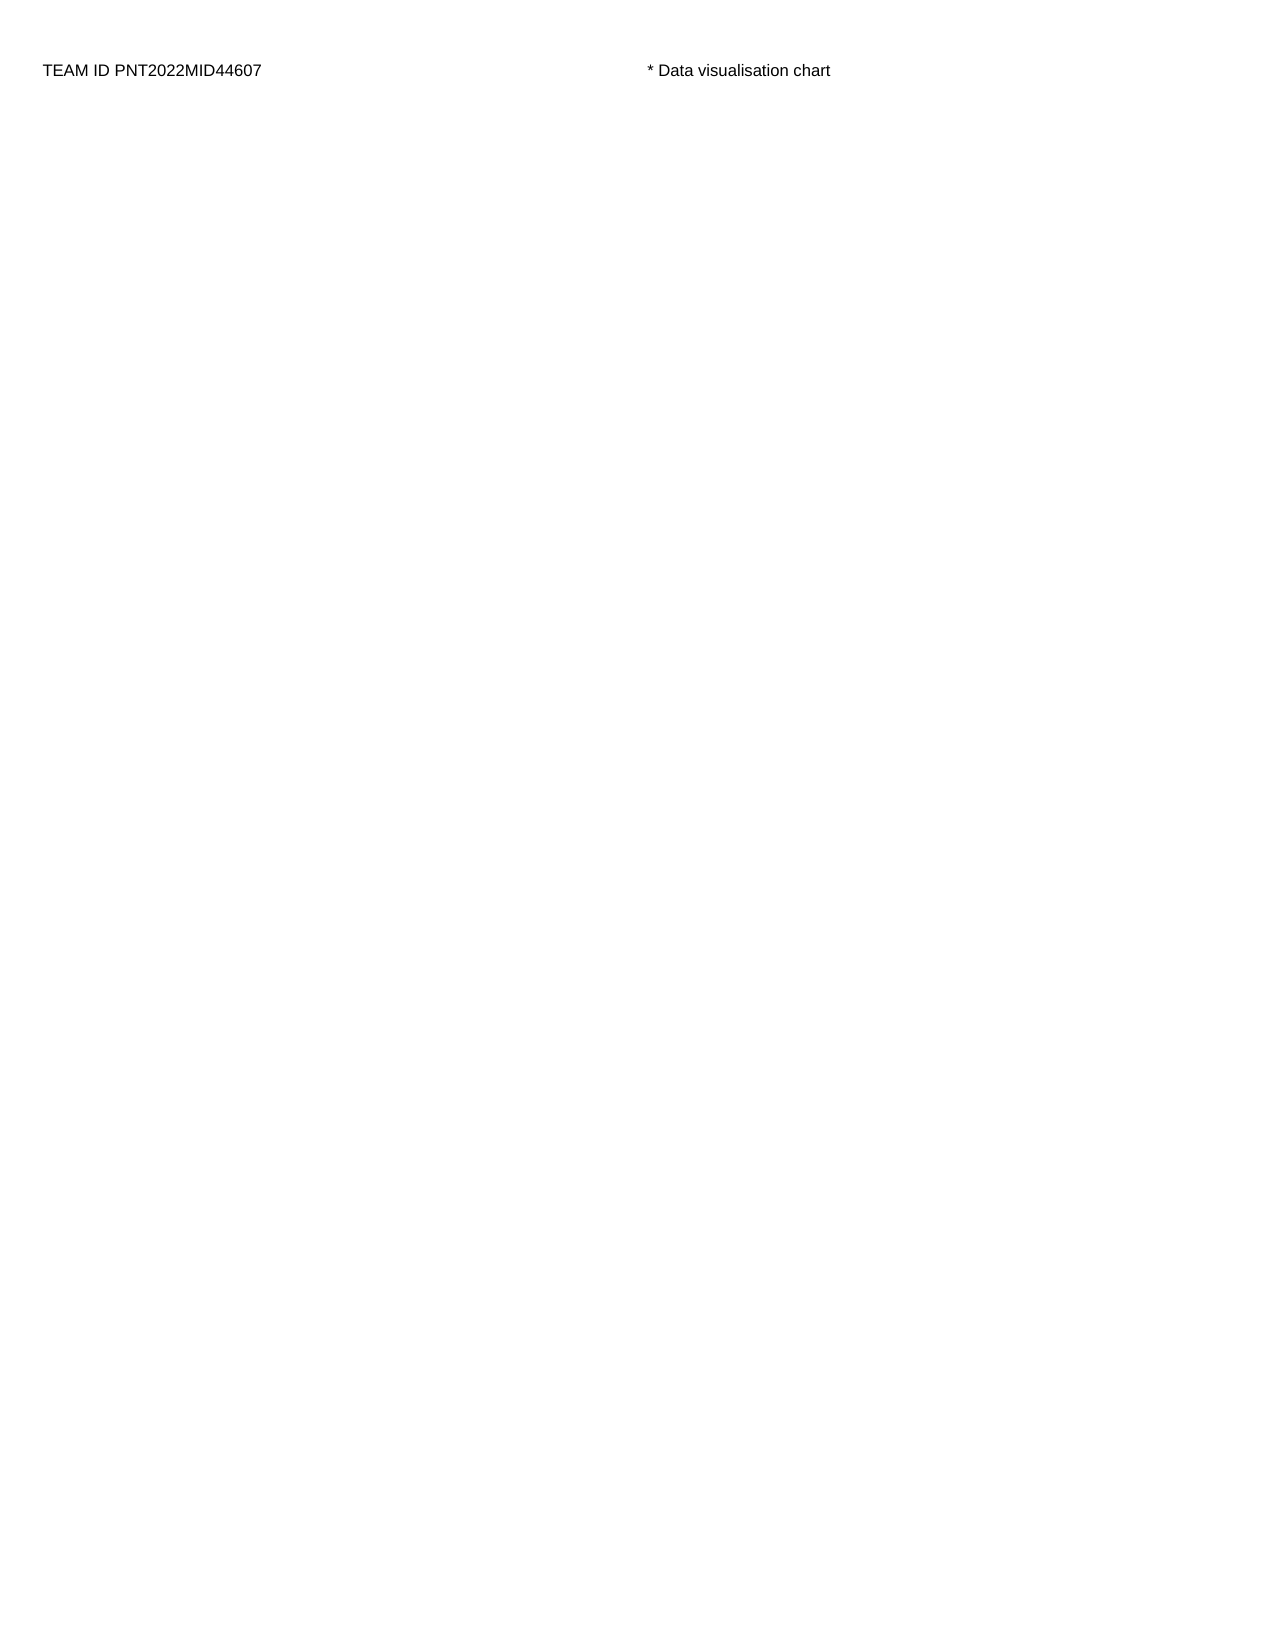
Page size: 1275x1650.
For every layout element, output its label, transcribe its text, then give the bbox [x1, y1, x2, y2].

text TEAM ID PNT2022MID44607 * Data visualisation chart [42, 60, 1220, 79]
